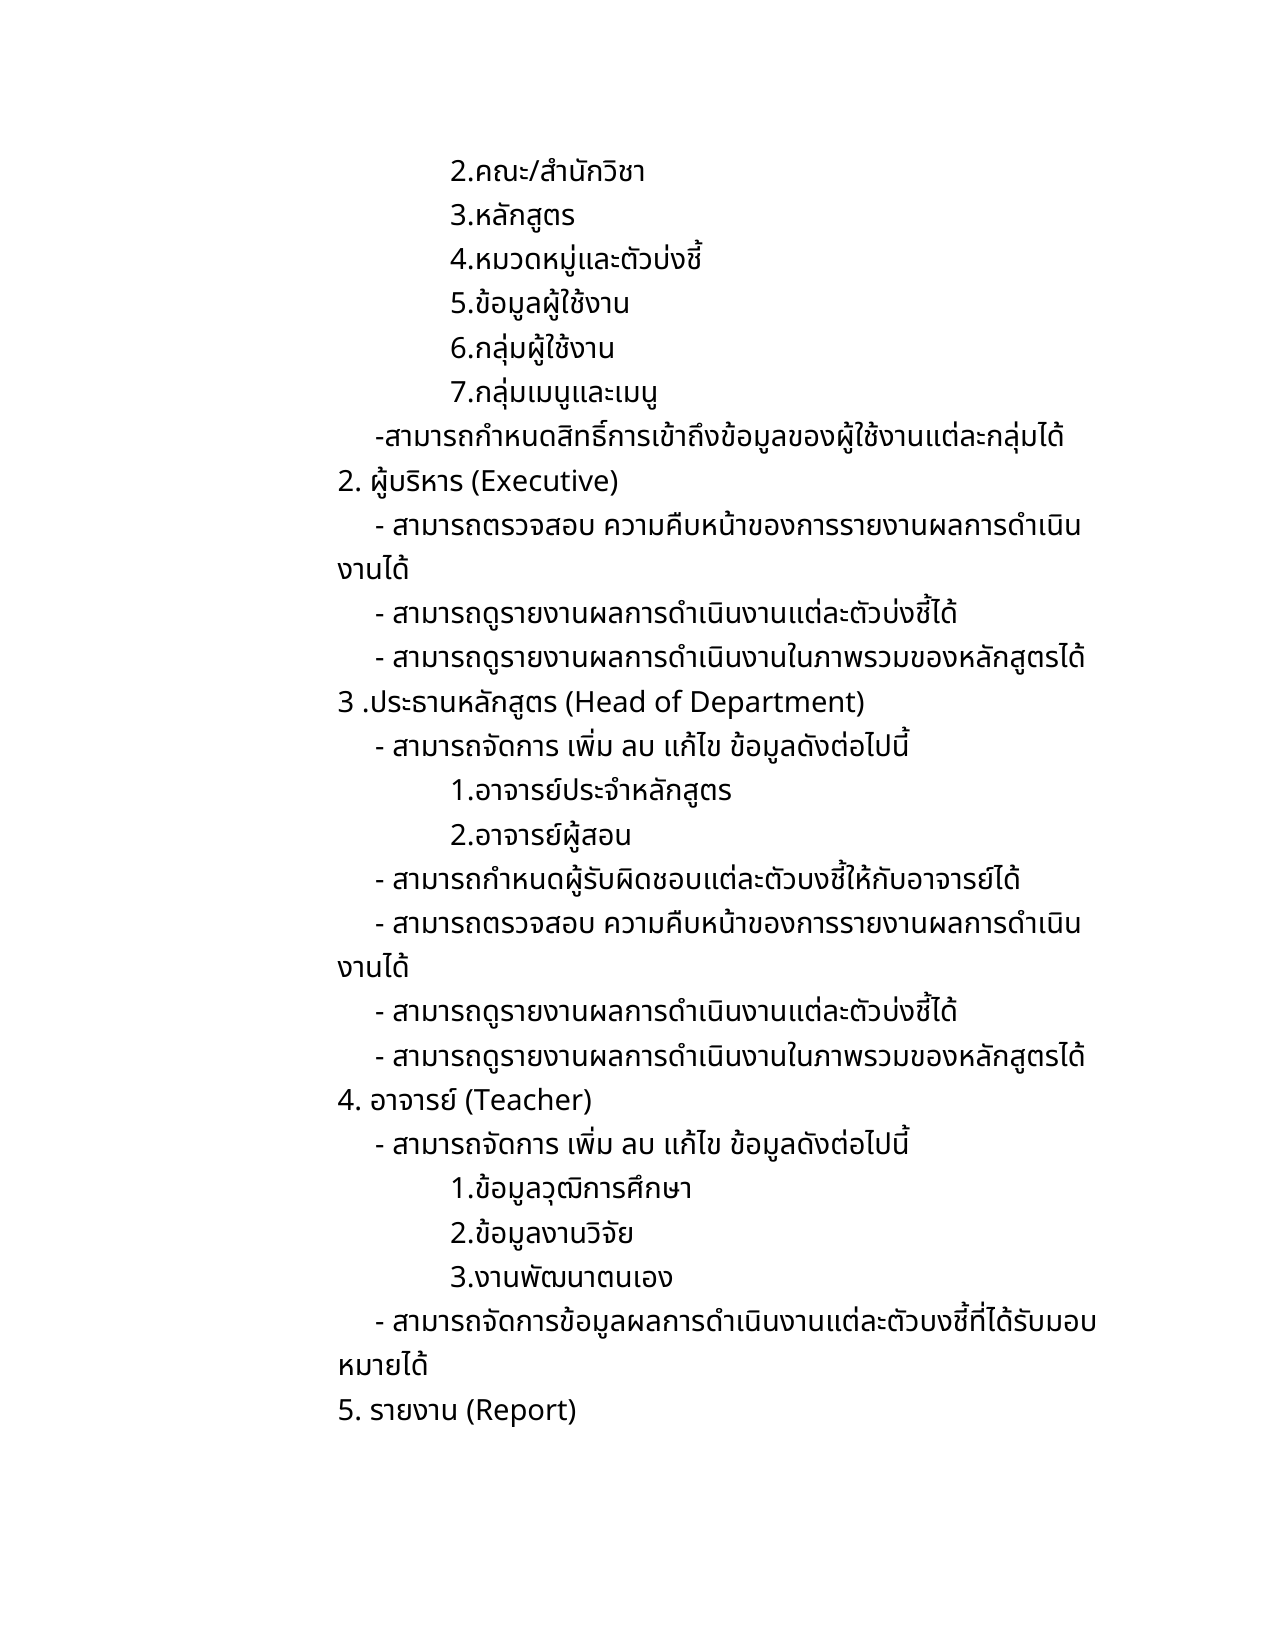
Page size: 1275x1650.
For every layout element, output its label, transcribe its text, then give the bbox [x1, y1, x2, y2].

list - สามารถดูรายงานผลการดำเนินงานแต่ละตัวบ่งชี้ได้ [337, 592, 1125, 637]
list 6.กลุ่มผู้ใช้งาน [375, 327, 1125, 371]
list - สามารถดูรายงานผลการดำเนินงานในภาพรวมของหลักสูตรได้ [337, 637, 1125, 681]
text 1.อาจารย์ประจำหลักสูตร [150, 769, 1125, 814]
list 2. ผู้บริหาร (Executive) [337, 460, 1125, 504]
list 4. อาจารย์ (Teacher) [337, 1079, 1125, 1123]
text 3 .ประธานหลักสูตร (Head of Department) [262, 681, 1125, 725]
list - สามารถดูรายงานผลการดำเนินงานในภาพรวมของหลักสูตรได้ [337, 1035, 1125, 1079]
list -สามารถกำหนดสิทธิ์การเข้าถึงข้อมูลของผู้ใช้งานแต่ละกลุ่มได้ [337, 416, 1125, 460]
list 5. รายงาน (Report) [337, 1389, 1125, 1433]
list - สามารถจัดการ เพิ่ม ลบ แก้ไข ข้อมูลดังต่อไปนี้ [337, 1123, 1125, 1168]
list - สามารถดูรายงานผลการดำเนินงานแต่ละตัวบ่งชี้ได้ [337, 991, 1125, 1035]
list 1.ข้อมูลวุฒิการศึกษา [375, 1168, 1125, 1212]
list 7.กลุ่มเมนูและเมนู [375, 371, 1125, 416]
list - สามารถจัดการ เพิ่ม ลบ แก้ไข ข้อมูลดังต่อไปนี้ [375, 725, 1125, 769]
text 2.อาจารย์ผู้สอน [150, 814, 1125, 858]
text - สามารถกำหนดผู้รับผิดชอบแต่ละตัวบงชี้ให้กับอาจารย์ได้ [150, 858, 1125, 902]
list 2.ข้อมูลงานวิจัย [375, 1212, 1125, 1256]
list 2.คณะ/สำนักวิชา [375, 150, 1125, 194]
list - สามารถจัดการข้อมูลผลการดำเนินงานแต่ละตัวบงชี้ที่ได้รับมอบหมายได้ [337, 1301, 1125, 1389]
list - สามารถตรวจสอบ ความคืบหน้าของการรายงานผลการดำเนินงานได้ [337, 504, 1125, 592]
list 4.หมวดหมู่และตัวบ่งชี้ [375, 238, 1125, 283]
list - สามารถตรวจสอบ ความคืบหน้าของการรายงานผลการดำเนินงานได้ [337, 902, 1125, 991]
list 5.ข้อมูลผู้ใช้งาน [375, 283, 1125, 327]
list 3.หลักสูตร [375, 194, 1125, 238]
list 3.งานพัฒนาตนเอง [375, 1256, 1125, 1301]
